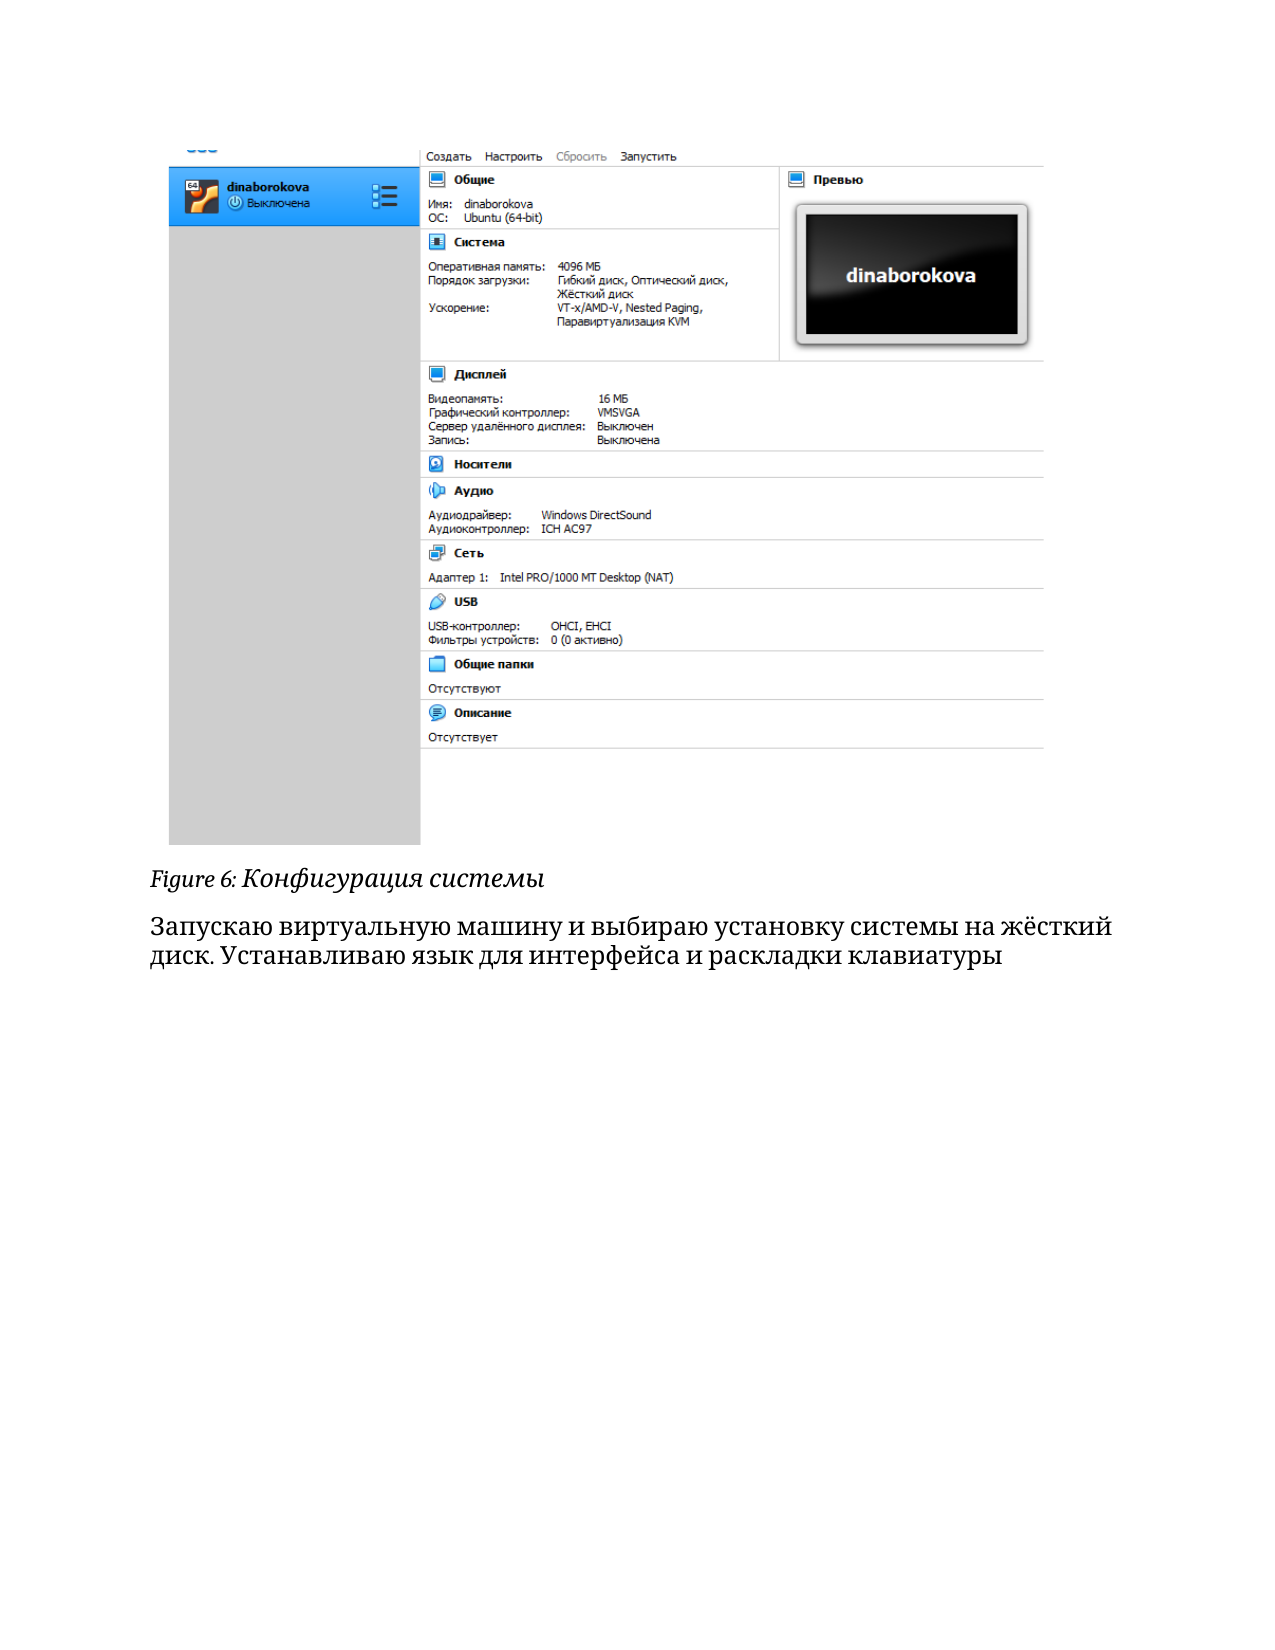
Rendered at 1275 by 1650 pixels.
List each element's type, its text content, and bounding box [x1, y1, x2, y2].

text Figure 6: Конфигурация системы [150, 865, 1125, 894]
picture [168, 150, 1044, 845]
text Запускаю виртуальную машину и выбираю установку системы на жёсткий диск. Устанавливаю язык для интерфейса и раскладки клавиатуры [150, 913, 1125, 970]
